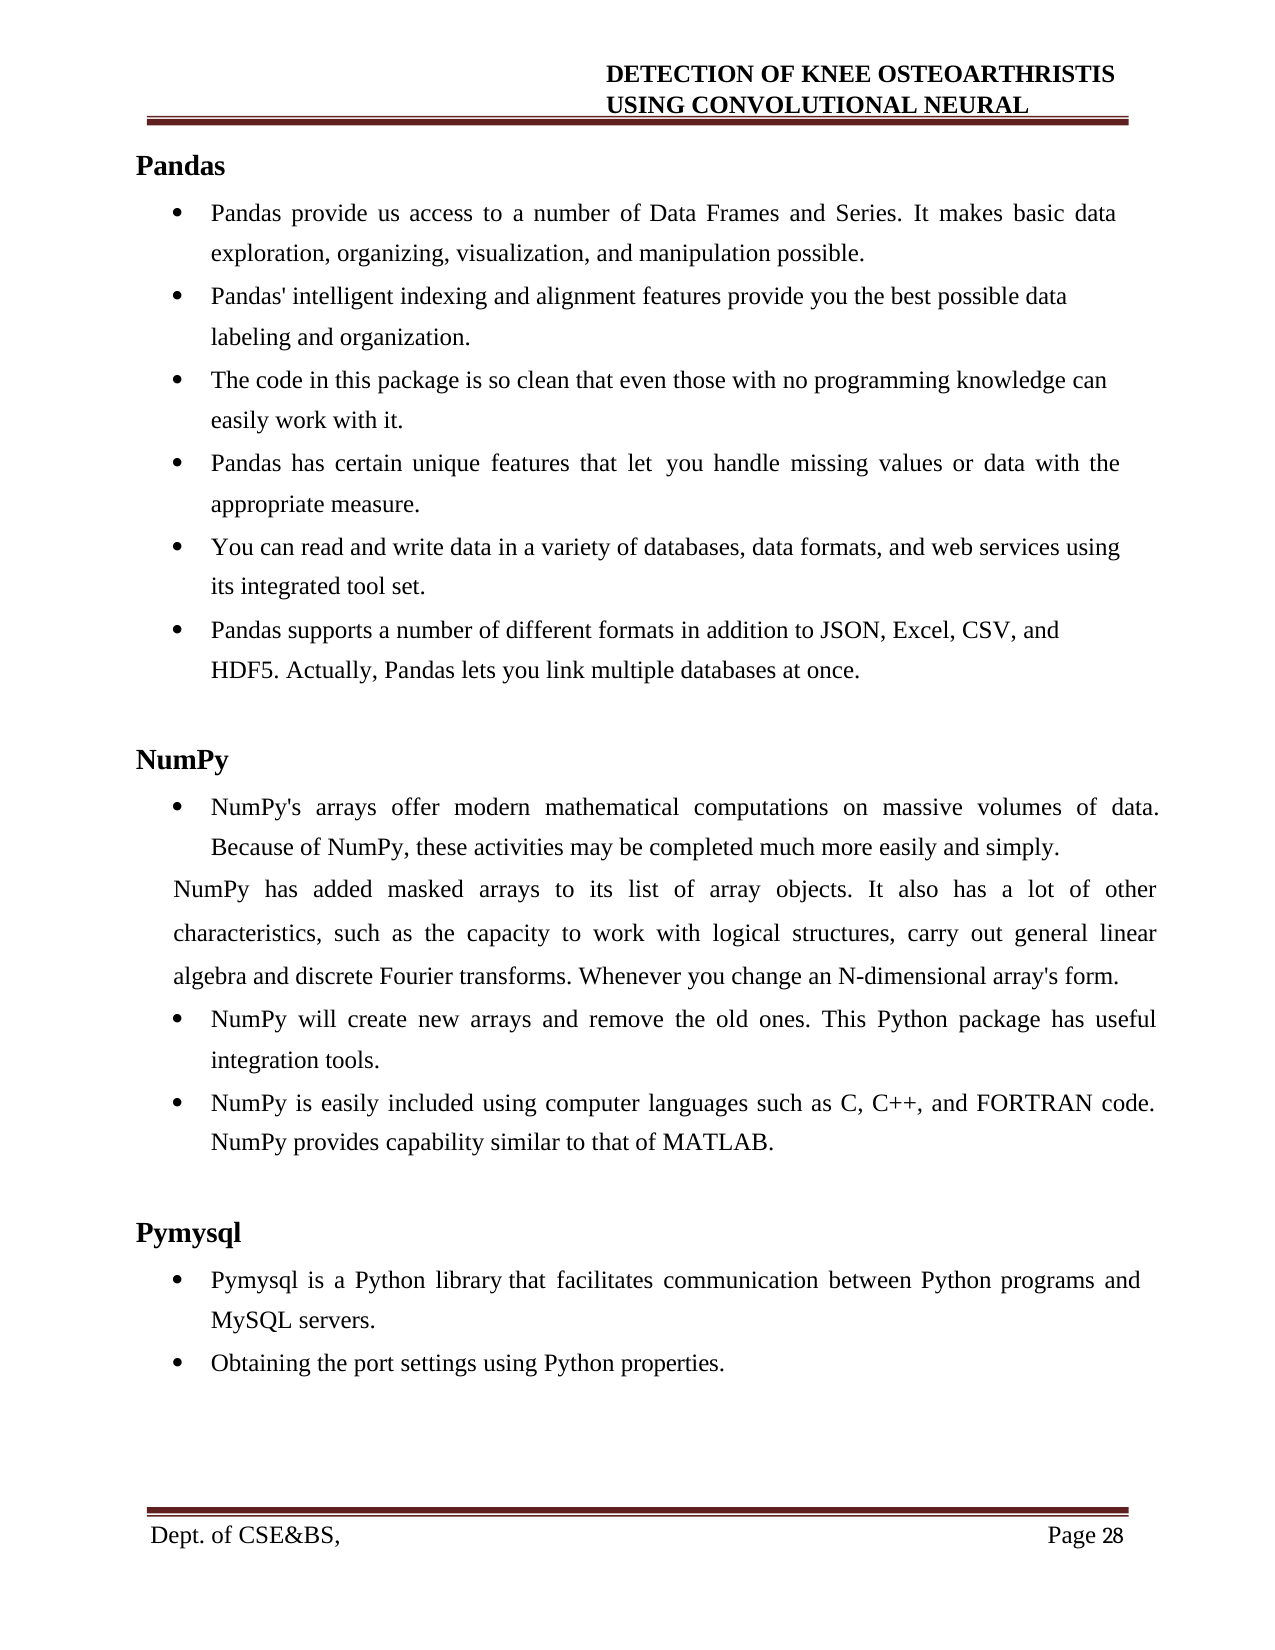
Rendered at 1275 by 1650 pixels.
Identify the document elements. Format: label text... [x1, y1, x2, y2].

list NumPy is easily included using computer languages such as C, C++, and FORTRAN code. NumPy provides capability similar to that of MATLAB. [173, 1088, 1157, 1156]
list Pandas provide us access to a number of Data Frames and Series. It makes basic data exploration, organizing, visualization, and manipulation possible. [173, 198, 1123, 267]
list The code in this package is so clean that even those with no programming knowledge can easily work with it. [173, 365, 1151, 433]
list Pymysql is a Python library that facilitates communication between Python programs and MySQL servers. [173, 1265, 1147, 1334]
text NumPy [136, 742, 1217, 776]
text NumPy has added masked arrays to its list of array objects. It also has a lot of other characteristics, such as the capacity to work with logical structures, carry out general linear algebra and discrete Fourier transforms. Whenever you change an N-dimensional array's form. [173, 874, 1158, 990]
text Pymysql [136, 1215, 1217, 1249]
list NumPy's arrays offer modern mathematical computations on massive volumes of data. Because of NumPy, these activities may be completed much more easily and simply. [173, 792, 1159, 861]
list Pandas' intelligent indexing and alignment features provide you the best possible data labeling and organization. [173, 281, 1148, 350]
list Obtaining the port settings using Python properties. [173, 1348, 1217, 1377]
list NumPy will create new arrays and remove the old ones. This Python package has useful integration tools. [173, 1004, 1158, 1073]
list You can read and write data in a variety of databases, data formats, and web services using its integrated tool set. [173, 532, 1144, 600]
list Pandas has certain unique features that let you handle missing values or data with the appropriate measure. [173, 448, 1127, 517]
list Pandas supports a number of different formats in addition to JSON, Excel, CSV, and HDF5. Actually, Pandas lets you link multiple databases at once. [173, 615, 1128, 684]
text Pandas [136, 148, 1217, 182]
